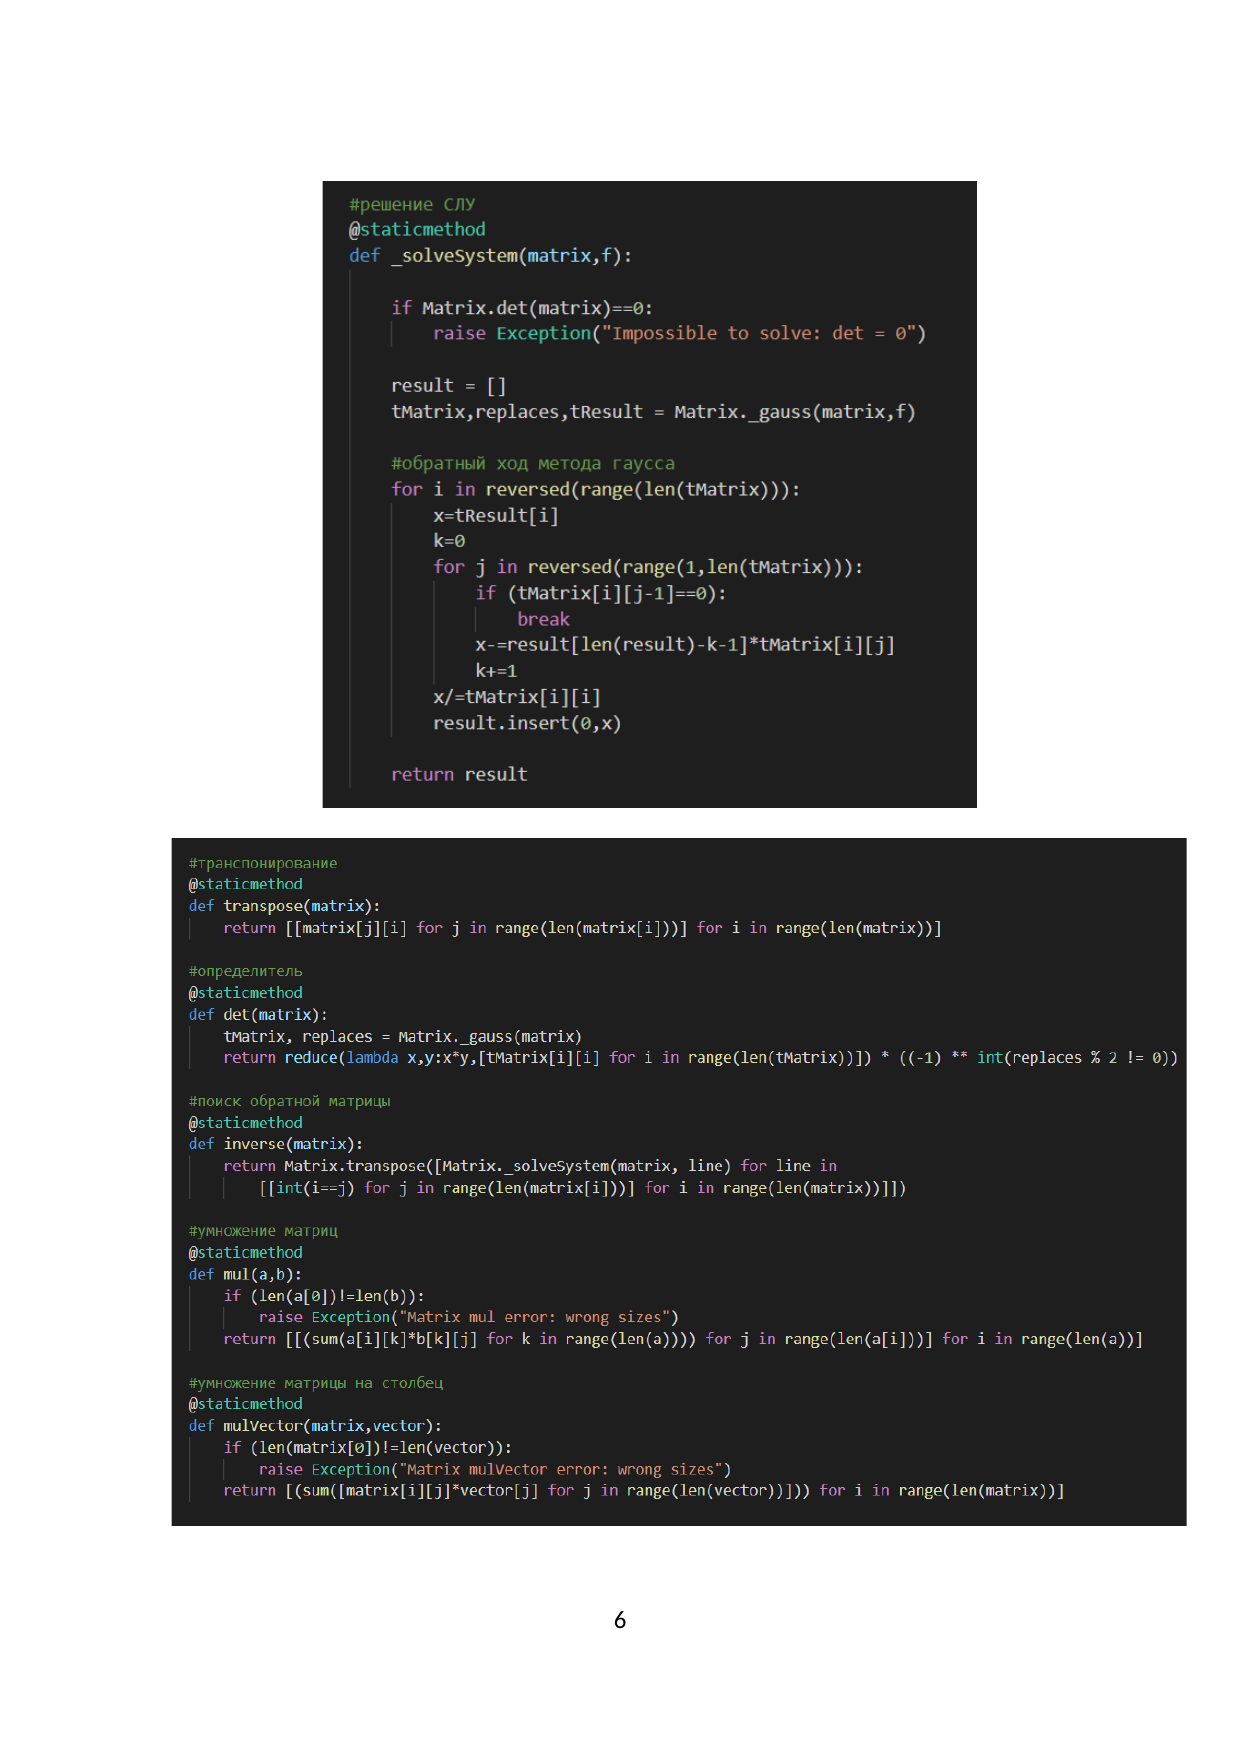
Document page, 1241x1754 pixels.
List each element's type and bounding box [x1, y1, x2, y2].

picture [171, 838, 1187, 1526]
picture [322, 181, 977, 808]
